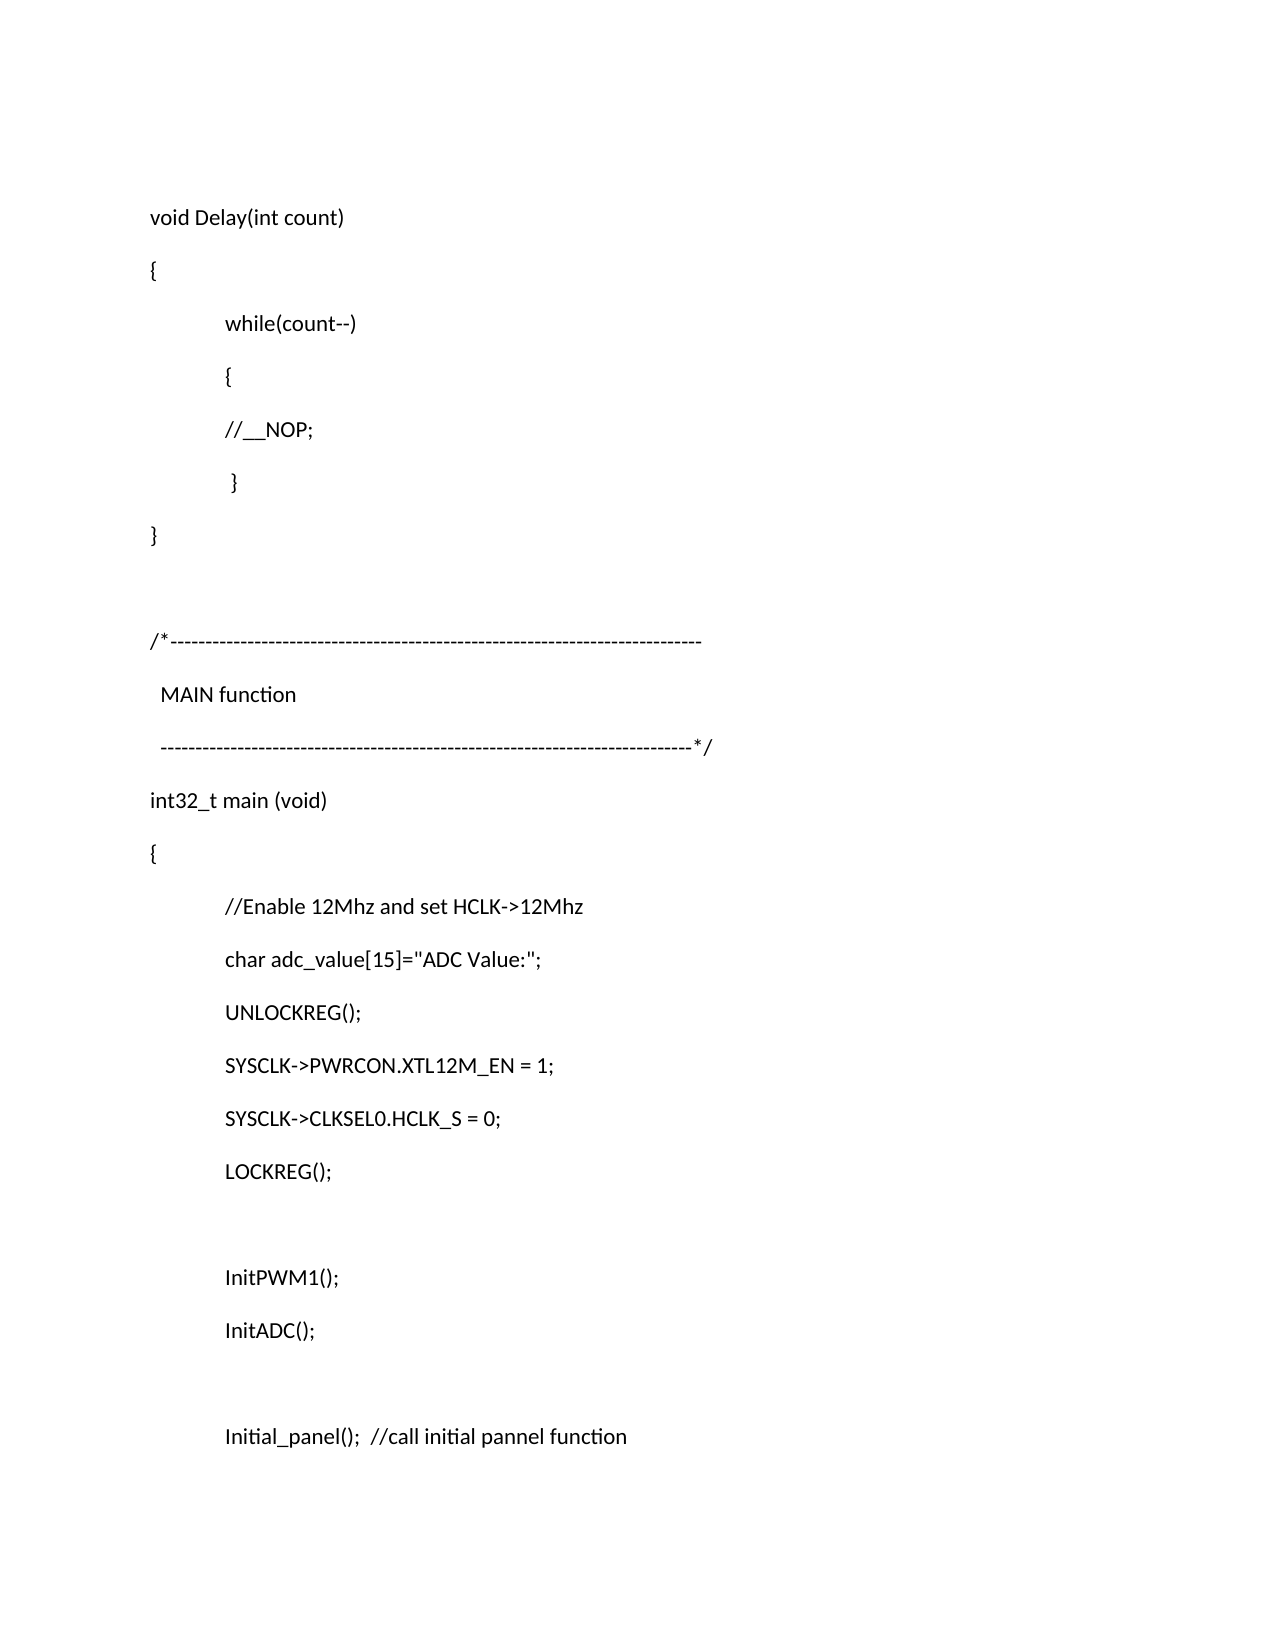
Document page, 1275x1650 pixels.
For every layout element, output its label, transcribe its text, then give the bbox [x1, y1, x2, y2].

text void Delay(int count) [150, 203, 1125, 231]
text int32_t main (void) [150, 786, 1125, 814]
text char adc_value[15]="ADC Value:"; [150, 945, 1125, 973]
text { [150, 256, 1125, 284]
text //Enable 12Mhz and set HCLK->12Mhz [150, 892, 1125, 920]
text { [150, 362, 1125, 390]
text SYSCLK->PWRCON.XTL12M_EN = 1; [150, 1051, 1125, 1079]
text InitPWM1(); [150, 1263, 1125, 1291]
text MAIN function [150, 680, 1125, 708]
text { [150, 839, 1125, 867]
text ----------------------------------------------------------------------------*/ [150, 733, 1125, 761]
text /*---------------------------------------------------------------------------- [150, 627, 1125, 655]
text } [150, 468, 1125, 496]
text UNLOCKREG(); [150, 998, 1125, 1026]
text } [150, 521, 1125, 549]
text Initial_panel(); //call initial pannel function [150, 1422, 1125, 1451]
text while(count--) [150, 309, 1125, 337]
text LOCKREG(); [150, 1157, 1125, 1185]
text SYSCLK->CLKSEL0.HCLK_S = 0; [150, 1104, 1125, 1132]
text //__NOP; [150, 415, 1125, 443]
text InitADC(); [150, 1316, 1125, 1344]
